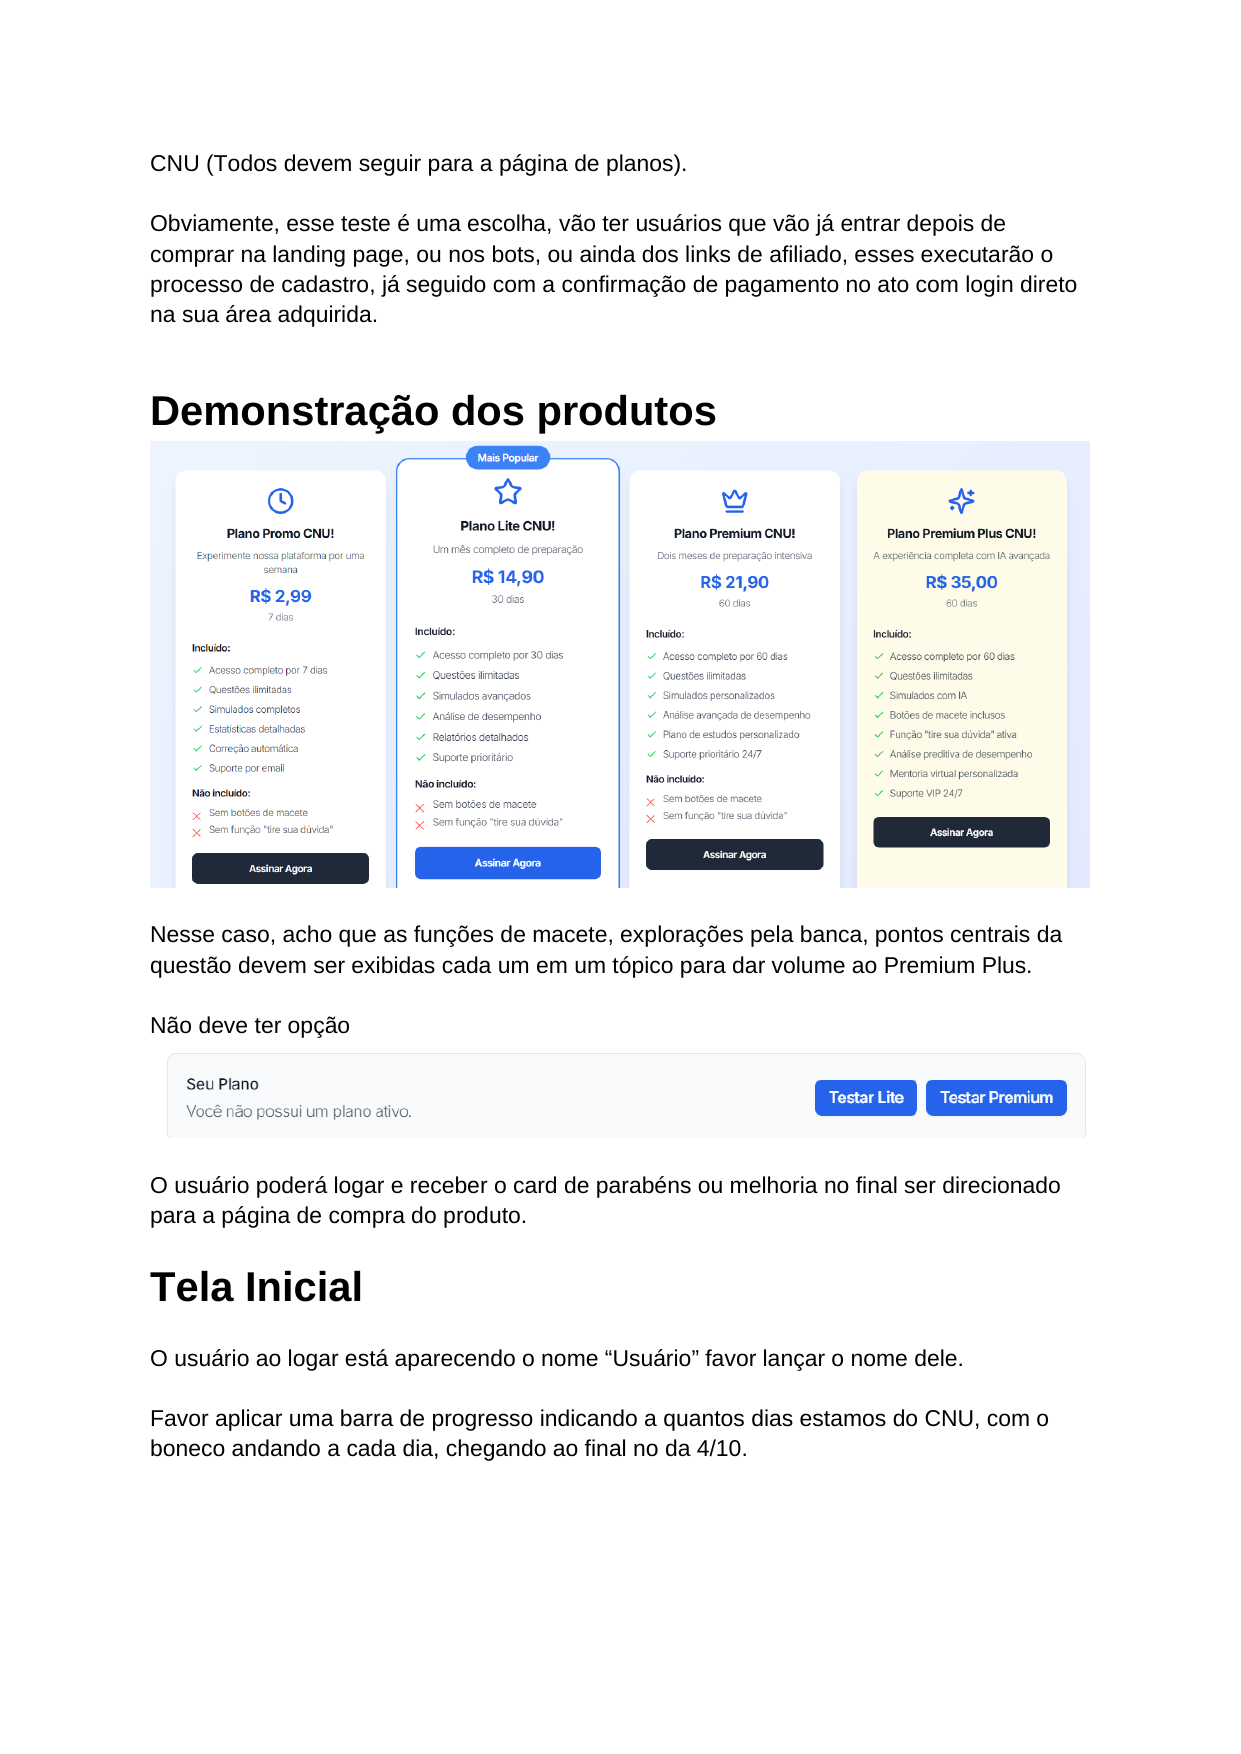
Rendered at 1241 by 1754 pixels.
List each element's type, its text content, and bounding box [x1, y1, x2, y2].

text Demonstração dos produtos [150, 386, 1090, 434]
picture [150, 441, 1091, 888]
text Tela Inicial [150, 1263, 1090, 1341]
picture [150, 1042, 1091, 1138]
text Nesse caso, acho que as funções de macete, explorações pela banca, pontos centrais da questão devem ser exibidas cada um em um tópico para dar volume ao Premium Plus. Não deve ter opção [150, 921, 1090, 1042]
text O usuário ao logar está aparecendo o nome “Usuário” favor lançar o nome dele. Favor aplicar uma barra de progresso indicando a quantos dias estamos do CNU, com o boneco andando a cada dia, chegando ao final no da 4/10. [150, 1345, 1090, 1462]
text O usuário poderá logar e receber o card de parabéns ou melhoria no final ser direcionado para a página de compra do produto. [150, 1172, 1090, 1259]
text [150, 150, 1090, 327]
